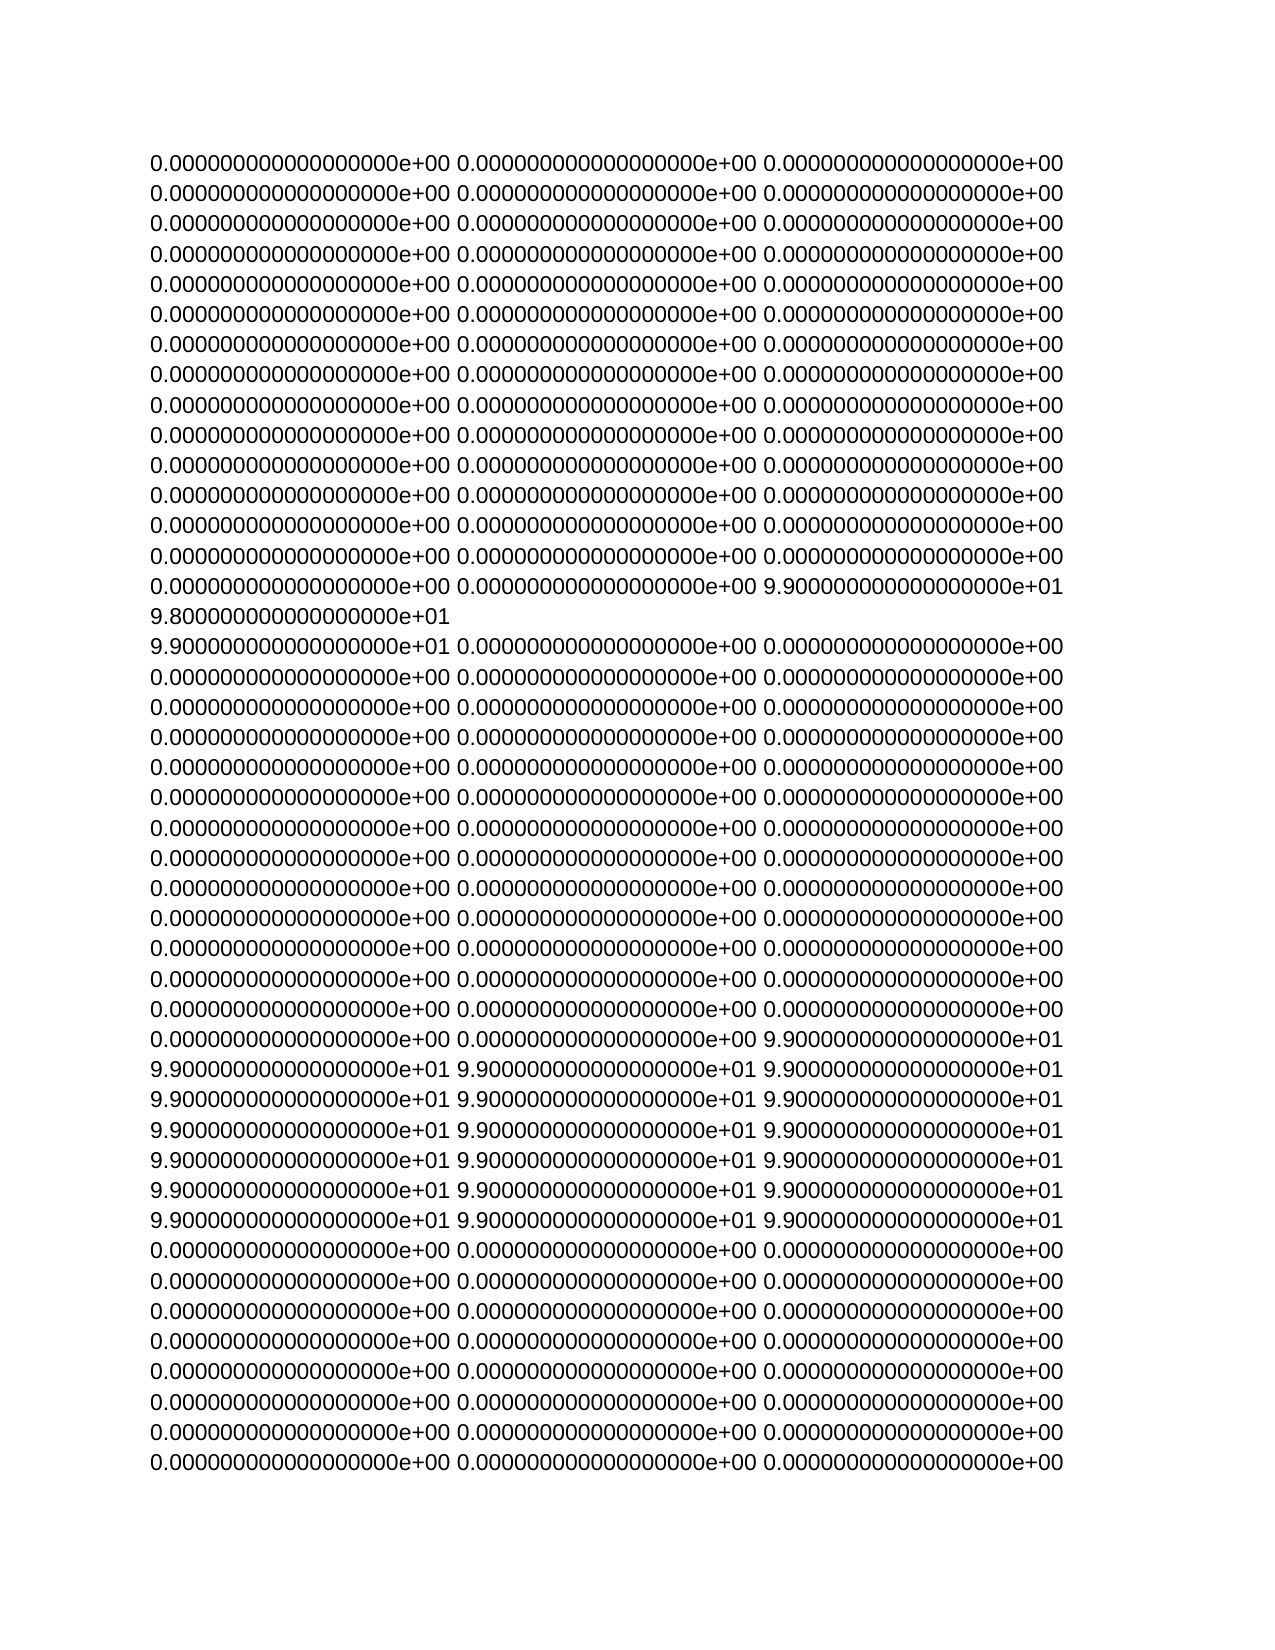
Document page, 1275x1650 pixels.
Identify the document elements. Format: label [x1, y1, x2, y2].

text [150, 633, 1125, 1475]
text [150, 150, 1125, 629]
